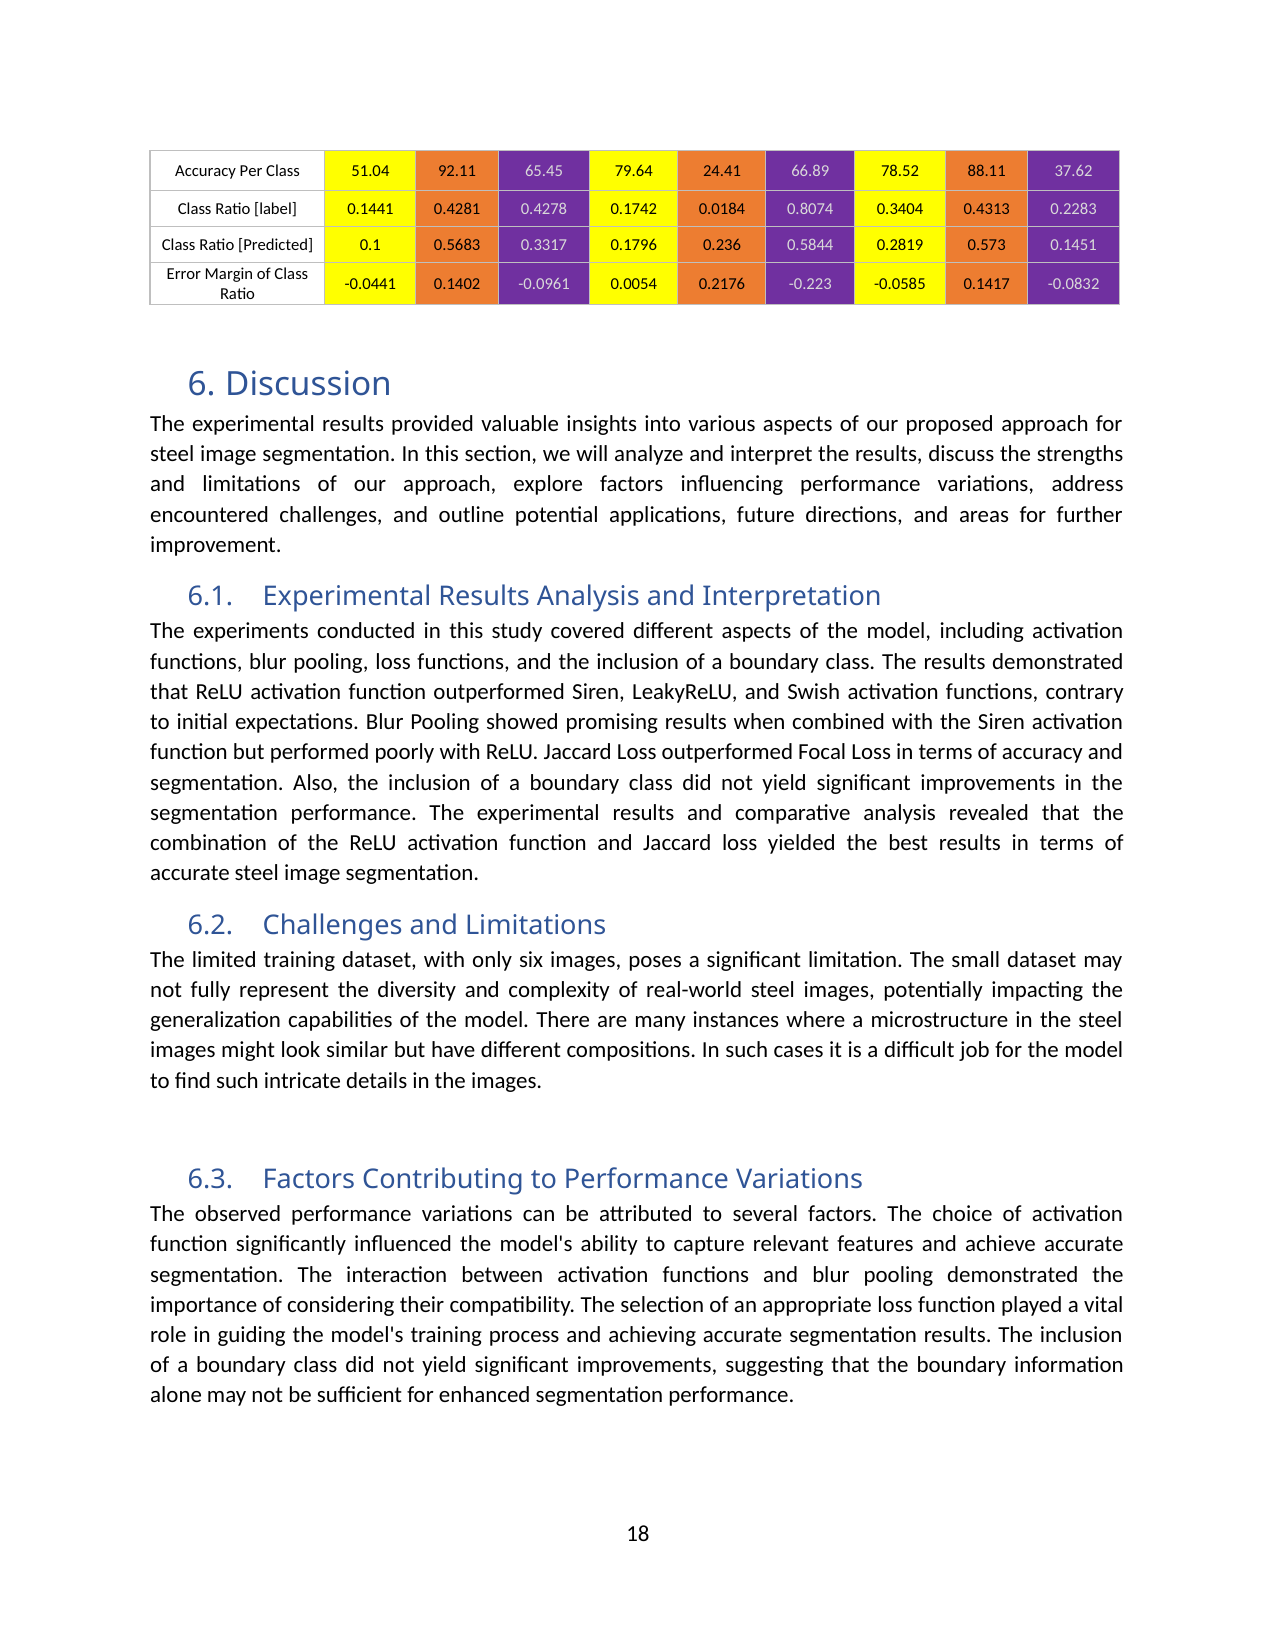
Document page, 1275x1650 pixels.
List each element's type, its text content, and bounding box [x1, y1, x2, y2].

subtitle Experimental Results Analysis and Interpretation [187, 577, 1125, 614]
table_cell 79.64 [590, 151, 677, 190]
table_cell -0.0441 [325, 263, 415, 304]
text The limited training dataset, with only six images, poses a significant limitation. The small dataset may not fully represent the diversity and complexity of real-world steel images, potentially impacting the generalization capabilities of the model. There are many instances where a microstructure in the steel images might look similar but have different compositions. In such cases it is a difficult job for the model to find such intricate details in the images. [150, 945, 1125, 1094]
table_cell 0.1441 [325, 191, 415, 226]
table_cell 0.4281 [416, 191, 498, 226]
subtitle Factors Contributing to Performance Variations [187, 1159, 1125, 1196]
table_cell -0.0585 [855, 263, 945, 304]
table_cell 0.1796 [590, 227, 677, 262]
table_cell -0.223 [766, 263, 854, 304]
table_cell -0.0832 [1028, 263, 1119, 304]
table_cell 0.3404 [855, 191, 945, 226]
text The observed performance variations can be attributed to several factors. The choice of activation function significantly influenced the model's ability to capture relevant features and achieve accurate segmentation. The interaction between activation functions and blur pooling demonstrated the importance of considering their compatibility. The selection of an appropriate loss function played a vital role in guiding the model's training process and achieving accurate segmentation results. The inclusion of a boundary class did not yield significant improvements, suggesting that the boundary information alone may not be sufficient for enhanced segmentation performance. [150, 1199, 1125, 1408]
table_cell 65.45 [499, 151, 589, 190]
table_cell Accuracy Per Class [151, 151, 324, 190]
table_cell 0.5844 [766, 227, 854, 262]
table_cell 78.52 [855, 151, 945, 190]
subtitle Discussion [187, 360, 1125, 406]
table_cell 0.8074 [766, 191, 854, 226]
table_cell 0.2176 [678, 263, 765, 304]
table_cell 0.0054 [590, 263, 677, 304]
table_cell 0.573 [946, 227, 1027, 262]
table_cell 66.89 [766, 151, 854, 190]
table_cell 0.2819 [855, 227, 945, 262]
table_cell 0.3317 [499, 227, 589, 262]
table_cell 0.4278 [499, 191, 589, 226]
table_cell 0.1402 [416, 263, 498, 304]
table_cell 0.1417 [946, 263, 1027, 304]
table_cell Error Margin of Class Ratio [151, 263, 324, 304]
table_cell 37.62 [1028, 151, 1119, 190]
table_cell 0.1451 [1028, 227, 1119, 262]
table_cell 92.11 [416, 151, 498, 190]
table_cell 0.1 [325, 227, 415, 262]
subtitle Challenges and Limitations [187, 905, 1125, 942]
table_cell 0.1742 [590, 191, 677, 226]
table_cell 24.41 [678, 151, 765, 190]
table_cell Class Ratio [Predicted] [151, 227, 324, 262]
table_cell 88.11 [946, 151, 1027, 190]
table_cell -0.0961 [499, 263, 589, 304]
table_cell 0.236 [678, 227, 765, 262]
table_cell Class Ratio [label] [151, 191, 324, 226]
table_cell 0.2283 [1028, 191, 1119, 226]
table_cell 0.0184 [678, 191, 765, 226]
table_cell 0.4313 [946, 191, 1027, 226]
table_cell 0.5683 [416, 227, 498, 262]
text The experiments conducted in this study covered different aspects of the model, including activation functions, blur pooling, loss functions, and the inclusion of a boundary class. The results demonstrated that ReLU activation function outperformed Siren, LeakyReLU, and Swish activation functions, contrary to initial expectations. Blur Pooling showed promising results when combined with the Siren activation function but performed poorly with ReLU. Jaccard Loss outperformed Focal Loss in terms of accuracy and segmentation. Also, the inclusion of a boundary class did not yield significant improvements in the segmentation performance. The experimental results and comparative analysis revealed that the combination of the ReLU activation function and Jaccard loss yielded the best results in terms of accurate steel image segmentation. [150, 617, 1125, 886]
table_cell 51.04 [325, 151, 415, 190]
